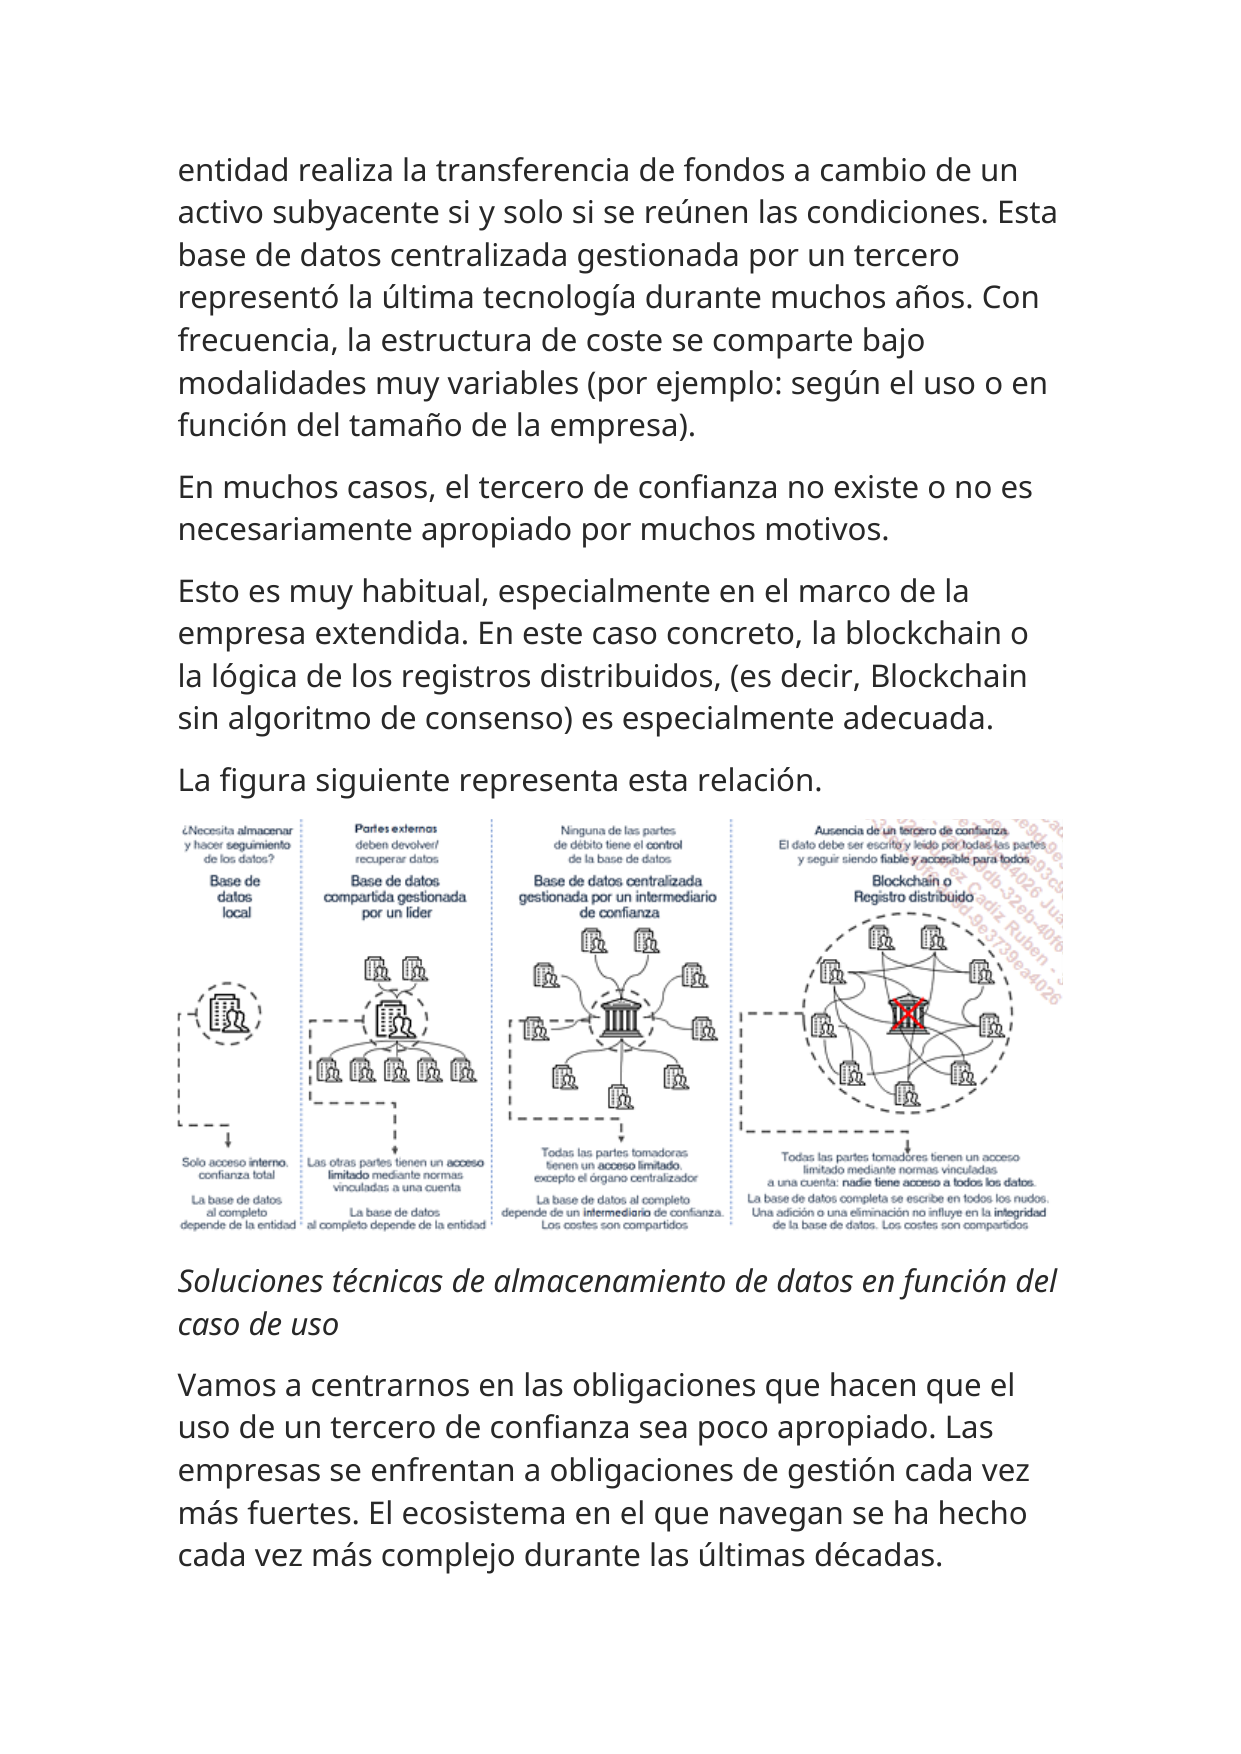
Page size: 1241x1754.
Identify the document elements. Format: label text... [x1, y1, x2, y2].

text La figura siguiente representa esta relación. [177, 758, 1063, 800]
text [177, 1363, 1063, 1576]
text Esto es muy habitual, especialmente en el marco de la empresa extendida. En este caso concreto, la blockchain o la lógica de los registros distribuidos, (es decir, Blockchain sin algoritmo de consenso) es especialmente adecuada. [177, 568, 1063, 739]
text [177, 148, 1063, 446]
text En muchos casos, el tercero de confianza no existe o no es necesariamente apropiado por muchos motivos. [177, 464, 1063, 550]
picture [177, 819, 1063, 1238]
text Soluciones técnicas de almacenamiento de datos en función del caso de uso [177, 1259, 1063, 1344]
